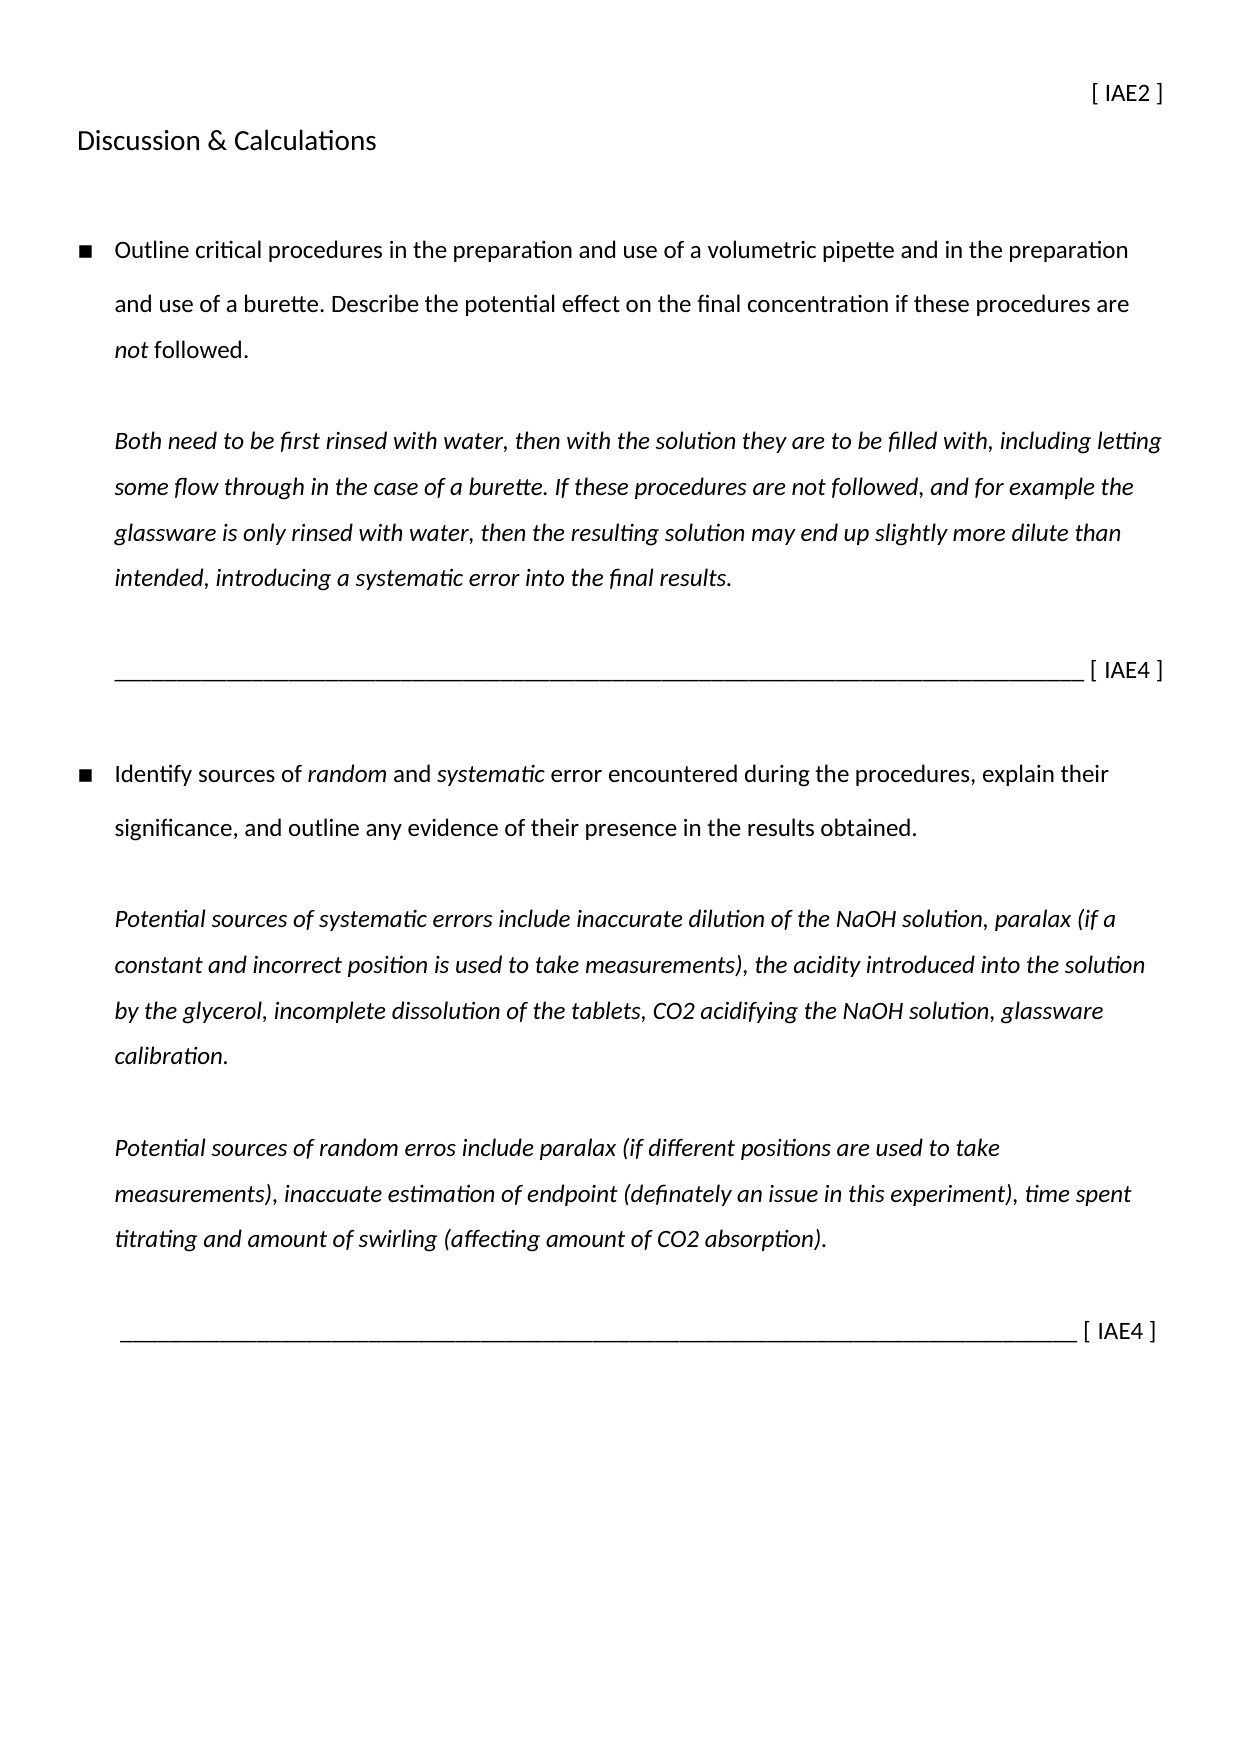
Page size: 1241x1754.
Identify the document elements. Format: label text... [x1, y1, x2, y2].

text [ IAE2 ] [77, 77, 1163, 107]
text Both need to be first rinsed with water, then with the solution they are to be filled with, including letting some flow through in the case of a burette. If these procedures are not followed, and for example the glassware is only rinsed with water, then the resulting solution may end up slightly more dilute than intended, introducing a systematic error into the final results. [114, 425, 1163, 593]
text ______________________________________________________________________________ [ IAE4 ] [114, 654, 1163, 684]
list Outline critical procedures in the preparation and use of a volumetric pipette and in the preparation and use of a burette. Describe the potential effect on the final concentration if these procedures are not followed. [77, 222, 1163, 364]
subtitle Discussion & Calculations [77, 122, 1163, 158]
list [77, 745, 1163, 1666]
